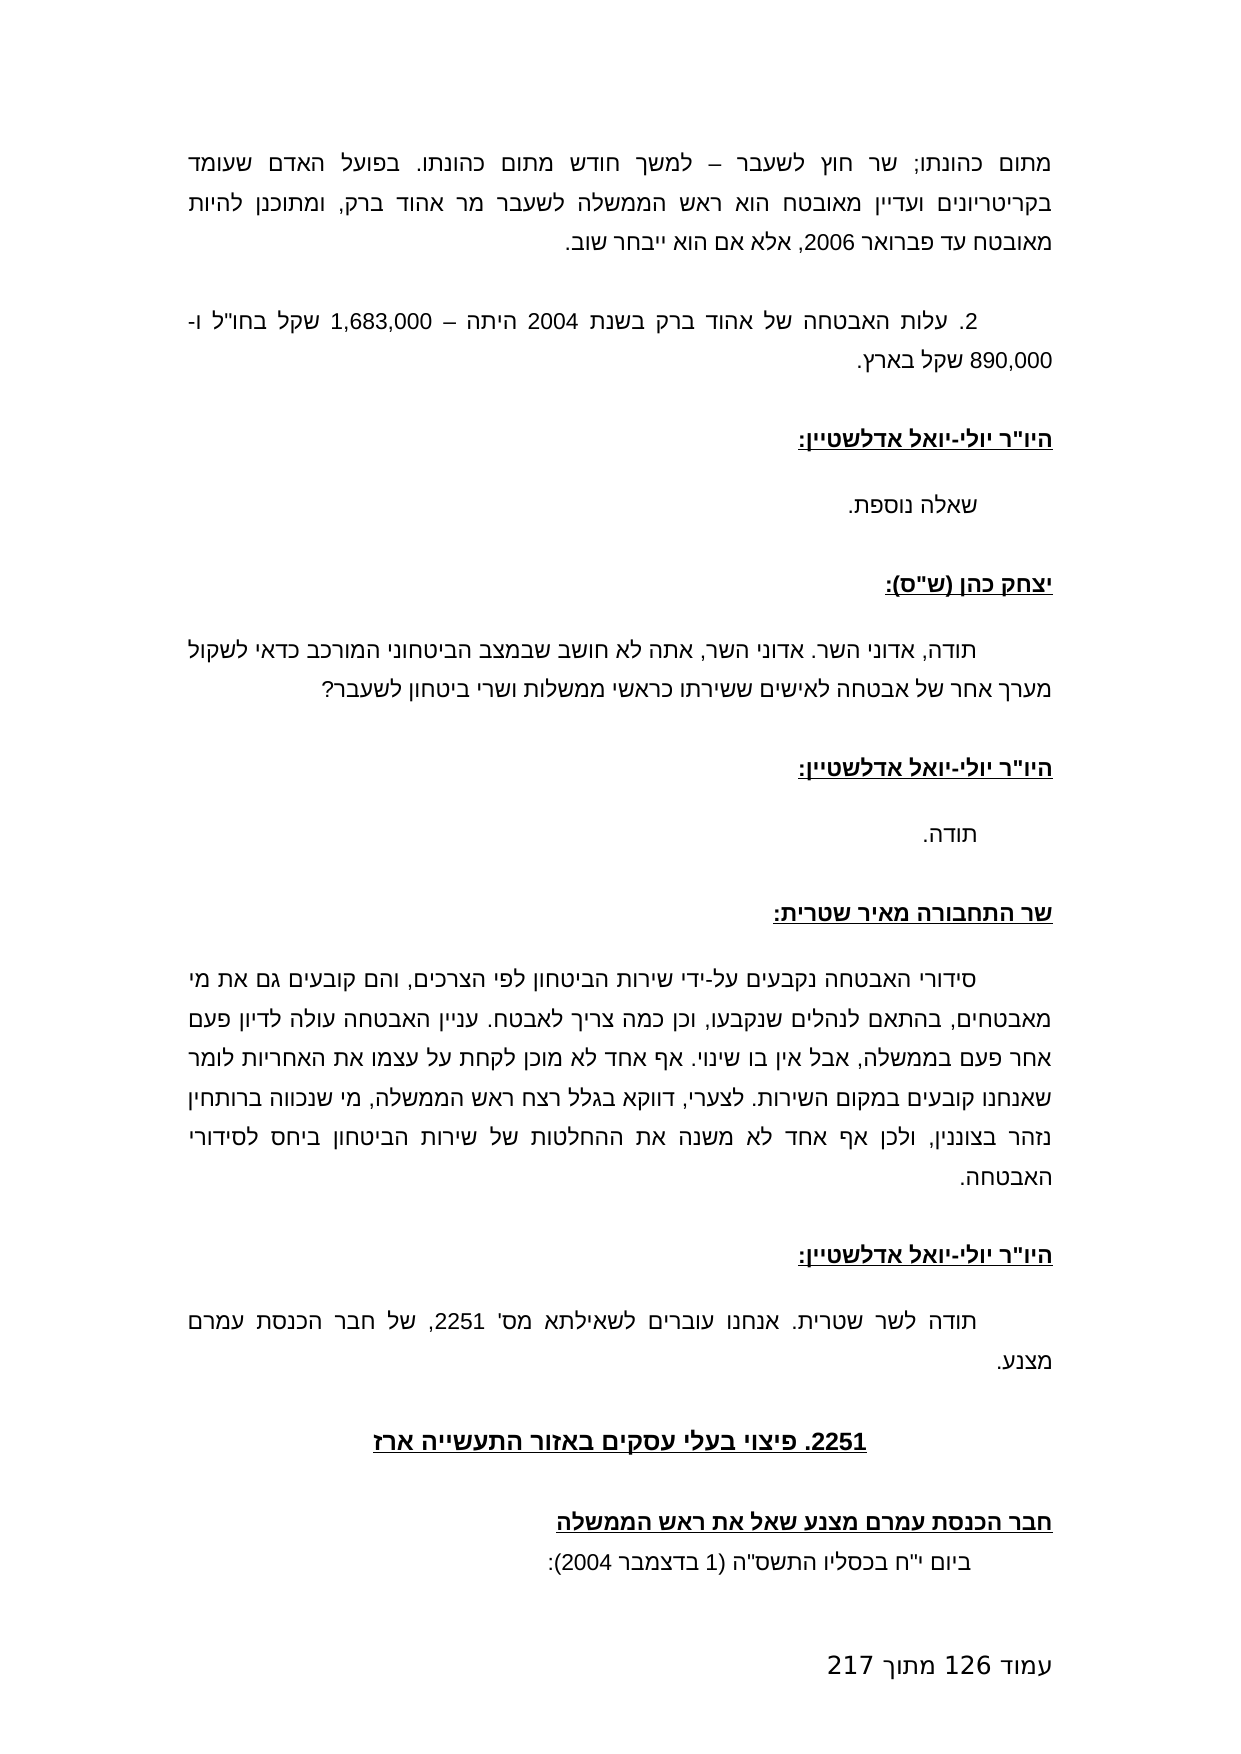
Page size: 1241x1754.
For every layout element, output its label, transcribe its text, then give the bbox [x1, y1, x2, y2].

text היו"ר יולי-יואל אדלשטיין: [187, 755, 1053, 782]
text סידורי האבטחה נקבעים על-ידי שירות הביטחון לפי הצרכים, והם קובעים גם את מי מאבטחים, בהתאם לנהלים שנקבעו, וכן כמה צריך לאבטח. עניין האבטחה עולה לדיון פעם אחר פעם בממשלה, אבל אין בו שינוי. אף אחד לא מוכן לקחת על עצמו את האחריות לומר שאנחנו קובעים במקום השירות. לצערי, דווקא בגלל רצח ראש הממשלה, מי שנכווה ברותחין נזהר בצוננין, ולכן אף אחד לא משנה את ההחלטות של שירות הביטחון ביחס לסידורי האבטחה. [187, 966, 1053, 1190]
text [187, 150, 1053, 255]
text היו"ר יולי-יואל אדלשטיין: [187, 1242, 1053, 1269]
text 2251. פיצוי בעלי עסקים באזור התעשייה ארז [187, 1427, 1053, 1455]
text שר התחבורה מאיר שטרית: [187, 900, 1053, 927]
text ביום י"ח בכסליו התשס"ה (1 בדצמבר 2004): [187, 1549, 1053, 1575]
text שאלה נוספת. [187, 492, 1053, 518]
text היו"ר יולי-יואל אדלשטיין: [187, 426, 1053, 453]
text 2. עלות האבטחה של אהוד ברק בשנת 2004 היתה – 1,683,000 שקל בחו"ל ו-890,000 שקל בארץ. [187, 308, 1053, 374]
text חבר הכנסת עמרם מצנע שאל את ראש הממשלה [187, 1509, 1053, 1536]
text תודה לשר שטרית. אנחנו עוברים לשאילתא מס' 2251, של חבר הכנסת עמרם מצנע. [187, 1308, 1053, 1374]
text תודה. [187, 821, 1053, 848]
text יצחק כהן (ש"ס): [187, 571, 1053, 597]
text תודה, אדוני השר. אדוני השר, אתה לא חושב שבמצב הביטחוני המורכב כדאי לשקול מערך אחר של אבטחה לאישים ששירתו כראשי ממשלות ושרי ביטחון לשעבר? [187, 637, 1053, 703]
